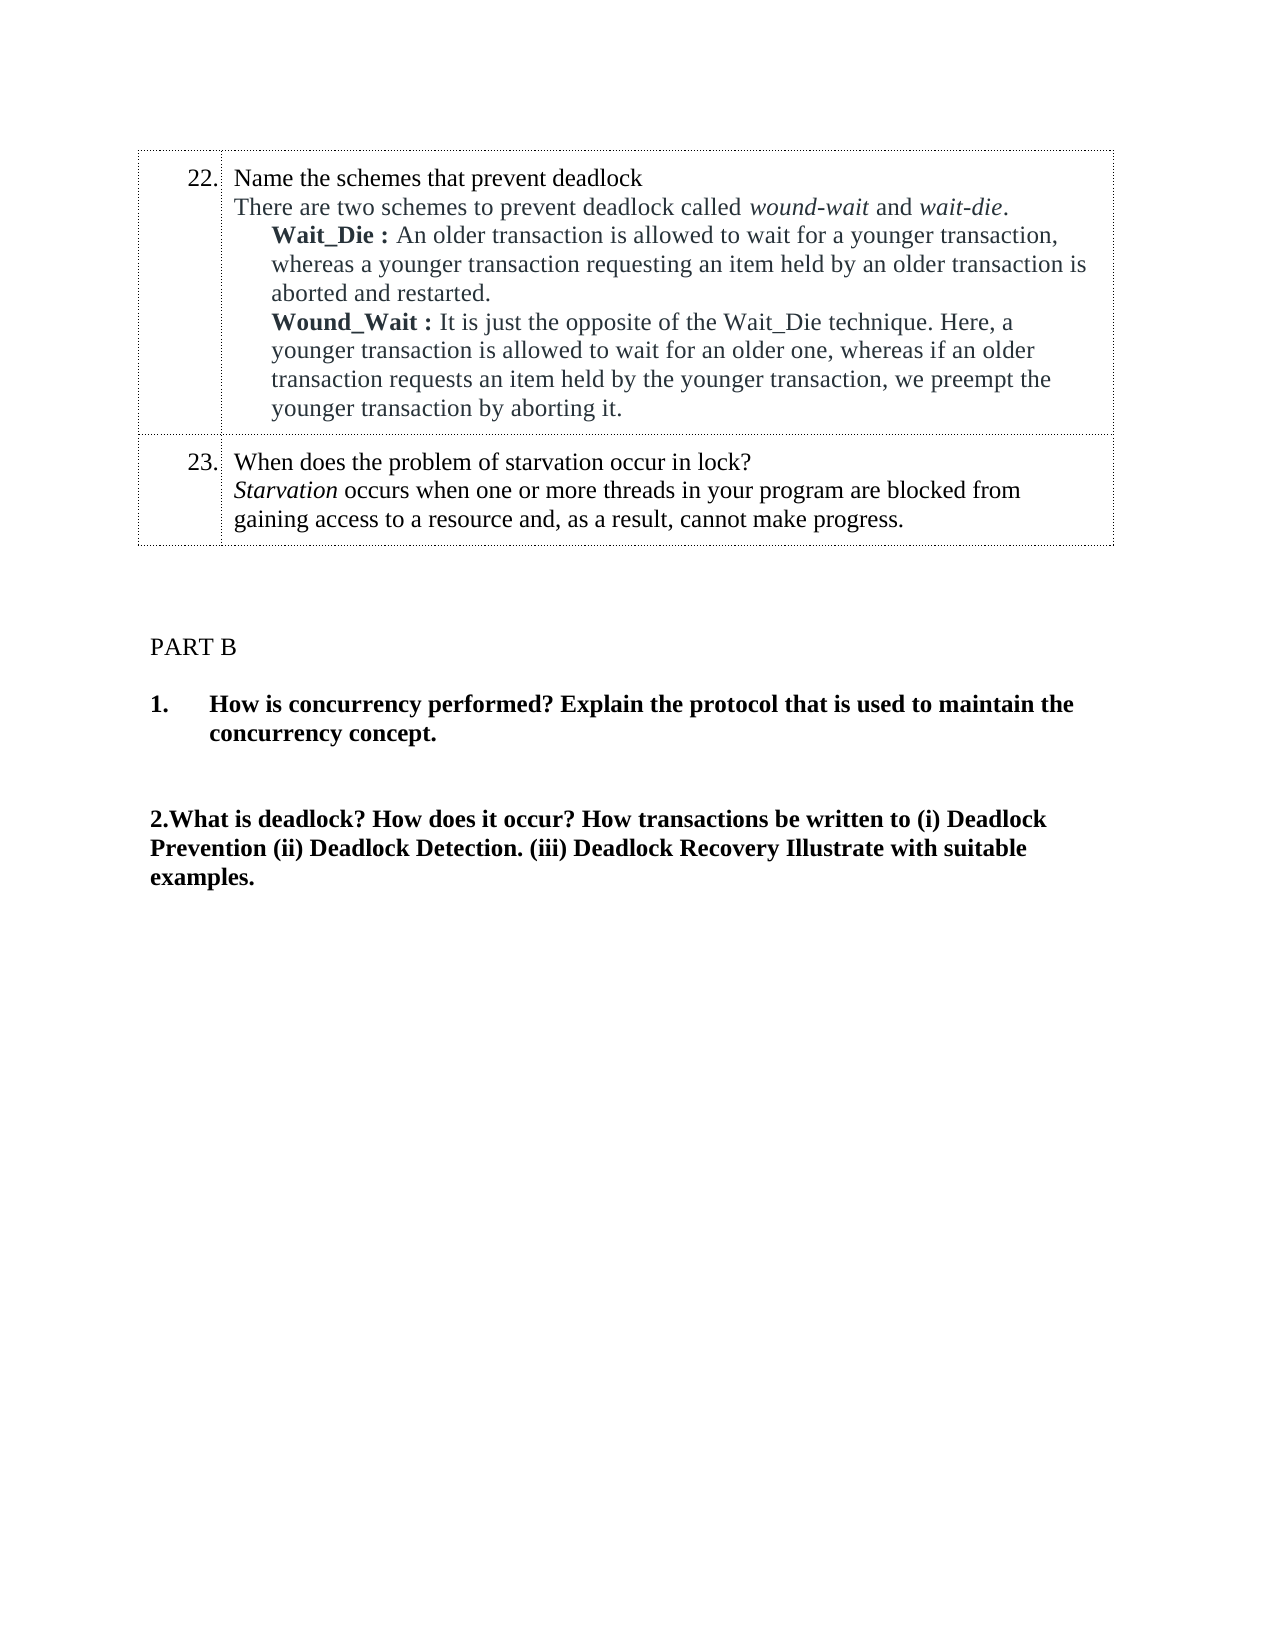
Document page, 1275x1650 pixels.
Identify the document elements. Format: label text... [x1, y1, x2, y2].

text 2.What is deadlock? How does it occur? How transactions be written to (i) Deadlock Prevention (ii) Deadlock Detection. (iii) Deadlock Recovery Illustrate with suitable examples. [150, 804, 1125, 890]
table_cell [138, 434, 222, 545]
table_cell Name the schemes that prevent deadlock There are two schemes to prevent deadlock called wound-wait and wait-die. Wait_Die : An older transaction is allowed to wait for a younger transaction, whereas a younger transaction requesting an item held by an older transaction is aborted and restarted. Wound_Wait : It is just the opposite of the Wait_Die technique. Here, a younger transaction is allowed to wait for an older one, whereas if an older transaction requests an item held by the younger transaction, we preempt the younger transaction by aborting it. [222, 150, 1113, 434]
text PART B [150, 632, 1125, 689]
list How is concurrency performed? Explain the protocol that is used to maintain the concurrency concept. [150, 689, 1125, 747]
table_cell When does the problem of starvation occur in lock? Starvation occurs when one or more threads in your program are blocked from gaining access to a resource and, as a result, cannot make progress. [222, 434, 1113, 545]
table_cell [138, 150, 222, 434]
